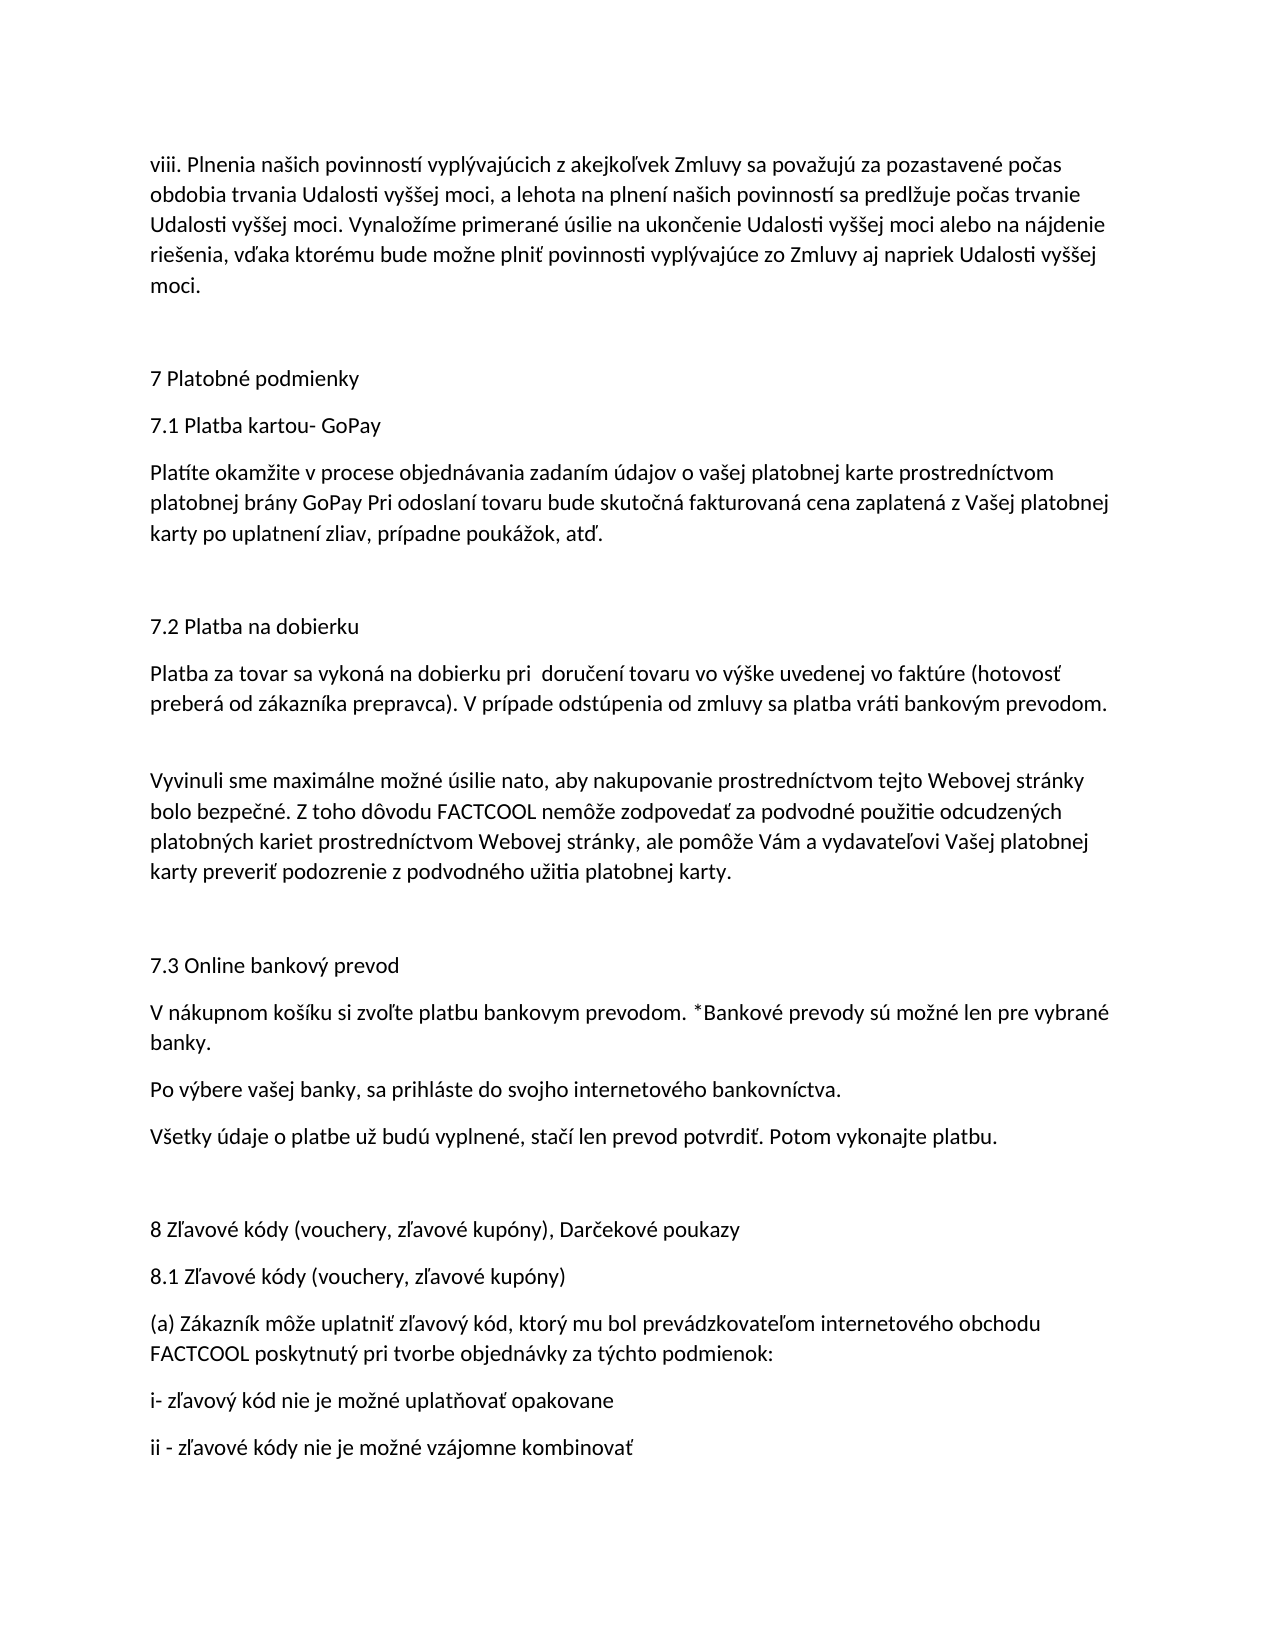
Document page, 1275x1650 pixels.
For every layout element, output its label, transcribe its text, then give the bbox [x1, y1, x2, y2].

text ii - zľavové kódy nie je možné vzájomne kombinovať [150, 1433, 1125, 1461]
text 7.1 Platba kartou- GoPay [150, 411, 1125, 439]
text (a) Zákazník môže uplatniť zľavový kód, ktorý mu bol prevádzkovateľom internetového obchodu FACTCOOL poskytnutý pri tvorbe objednávky za týchto podmienok: [150, 1309, 1125, 1368]
text 7.3 Online bankový prevod [150, 951, 1125, 979]
text Platíte okamžite v procese objednávania zadaním údajov o vašej platobnej karte prostredníctvom platobnej brány GoPay Pri odoslaní tovaru bude skutočná fakturovaná cena zaplatená z Vašej platobnej karty po uplatnení zliav, prípadne poukážok, atď. [150, 458, 1125, 547]
text 8.1 Zľavové kódy (vouchery, zľavové kupóny) [150, 1262, 1125, 1291]
text V nákupnom košíku si zvoľte platbu bankovym prevodom. *Bankové prevody sú možné len pre vybrané banky. [150, 998, 1125, 1056]
text 8 Zľavové kódy (vouchery, zľavové kupóny), Darčekové poukazy [150, 1216, 1125, 1244]
text Po výbere vašej banky, sa prihláste do svojho internetového bankovníctva. [150, 1075, 1125, 1103]
text Platba za tovar sa vykoná na dobierku pri doručení tovaru vo výške uvedenej vo faktúre (hotovosť preberá od zákazníka prepravca). V prípade odstúpenia od zmluvy sa platba vráti bankovým prevodom. [150, 659, 1125, 748]
text Vyvinuli sme maximálne možné úsilie nato, aby nakupovanie prostredníctvom tejto Webovej stránky bolo bezpečné. Z toho dôvodu FACTCOOL nemôže zodpovedať za podvodné použitie odcudzených platobných kariet prostredníctvom Webovej stránky, ale pomôže Vám a vydavateľovi Vašej platobnej karty preveriť podozrenie z podvodného užitia platobnej karty. [150, 767, 1125, 885]
text 7.2 Platba na dobierku [150, 612, 1125, 641]
text viii. Plnenia našich povinností vyplývajúcich z akejkoľvek Zmluvy sa považujú za pozastavené počas obdobia trvania Udalosti vyššej moci, a lehota na plnení našich povinností sa predlžuje počas trvanie Udalosti vyššej moci. Vynaložíme primerané úsilie na ukončenie Udalosti vyššej moci alebo na nájdenie riešenia, vďaka ktorému bude možne plniť povinnosti vyplývajúce zo Zmluvy aj napriek Udalosti vyššej moci. [150, 150, 1125, 299]
text i- zľavový kód nie je možné uplatňovať opakovane [150, 1386, 1125, 1414]
text Všetky údaje o platbe už budú vyplnené, stačí len prevod potvrdiť. Potom vykonajte platbu. [150, 1122, 1125, 1150]
text 7 Platobné podmienky [150, 364, 1125, 393]
